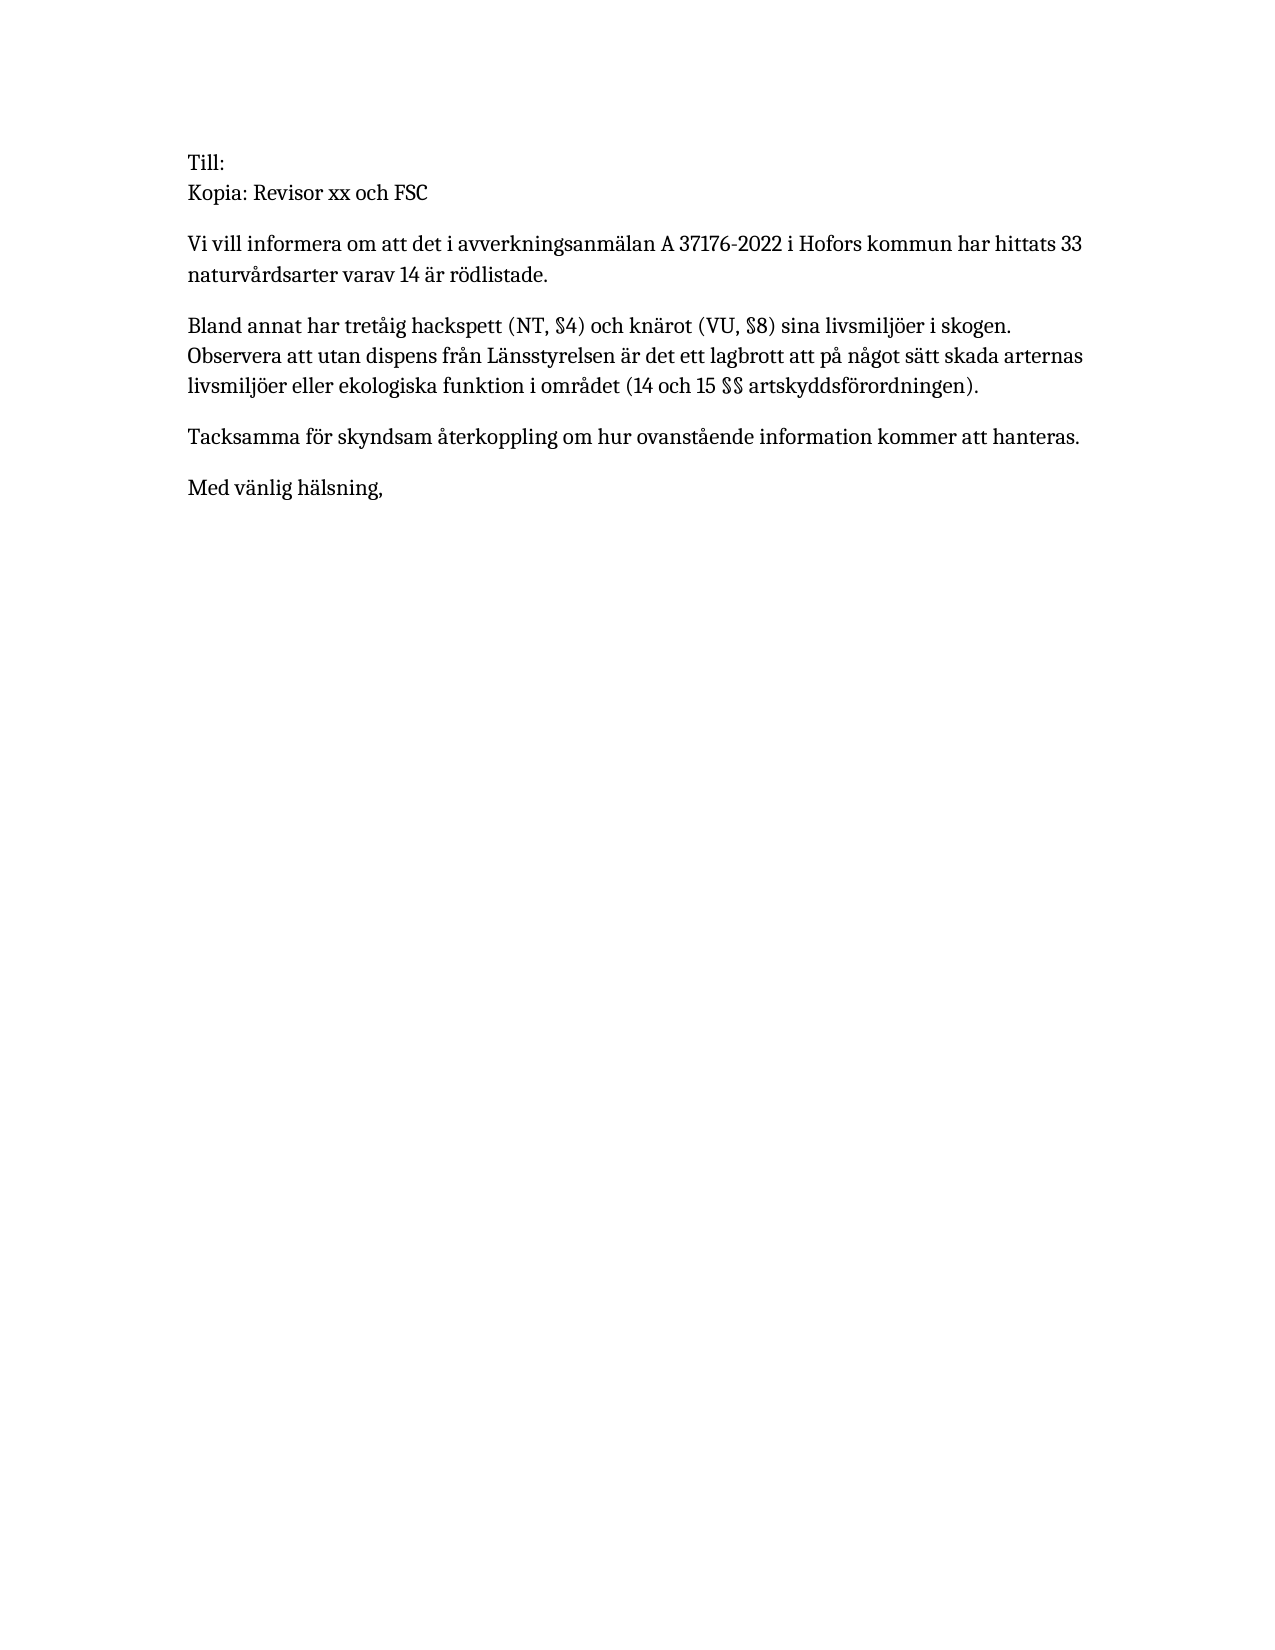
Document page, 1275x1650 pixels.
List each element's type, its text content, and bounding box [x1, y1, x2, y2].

text Bland annat har tretåig hackspett (NT, §4) och knärot (VU, §8) sina livsmiljöer i skogen. Observera att utan dispens från Länsstyrelsen är det ett lagbrott att på något sätt skada arternas livsmiljöer eller ekologiska funktion i området (14 och 15 §§ artskyddsförordningen). [187, 312, 1087, 399]
text Till: Kopia: Revisor xx och FSC [187, 150, 1087, 207]
text Tacksamma för skyndsam återkoppling om hur ovanstående information kommer att hanteras. [187, 424, 1087, 450]
text Vi vill informera om att det i avverkningsanmälan A 37176-2022 i Hofors kommun har hittats 33 naturvårdsarter varav 14 är rödlistade. [187, 231, 1087, 288]
text Med vänlig hälsning, [187, 475, 1087, 532]
